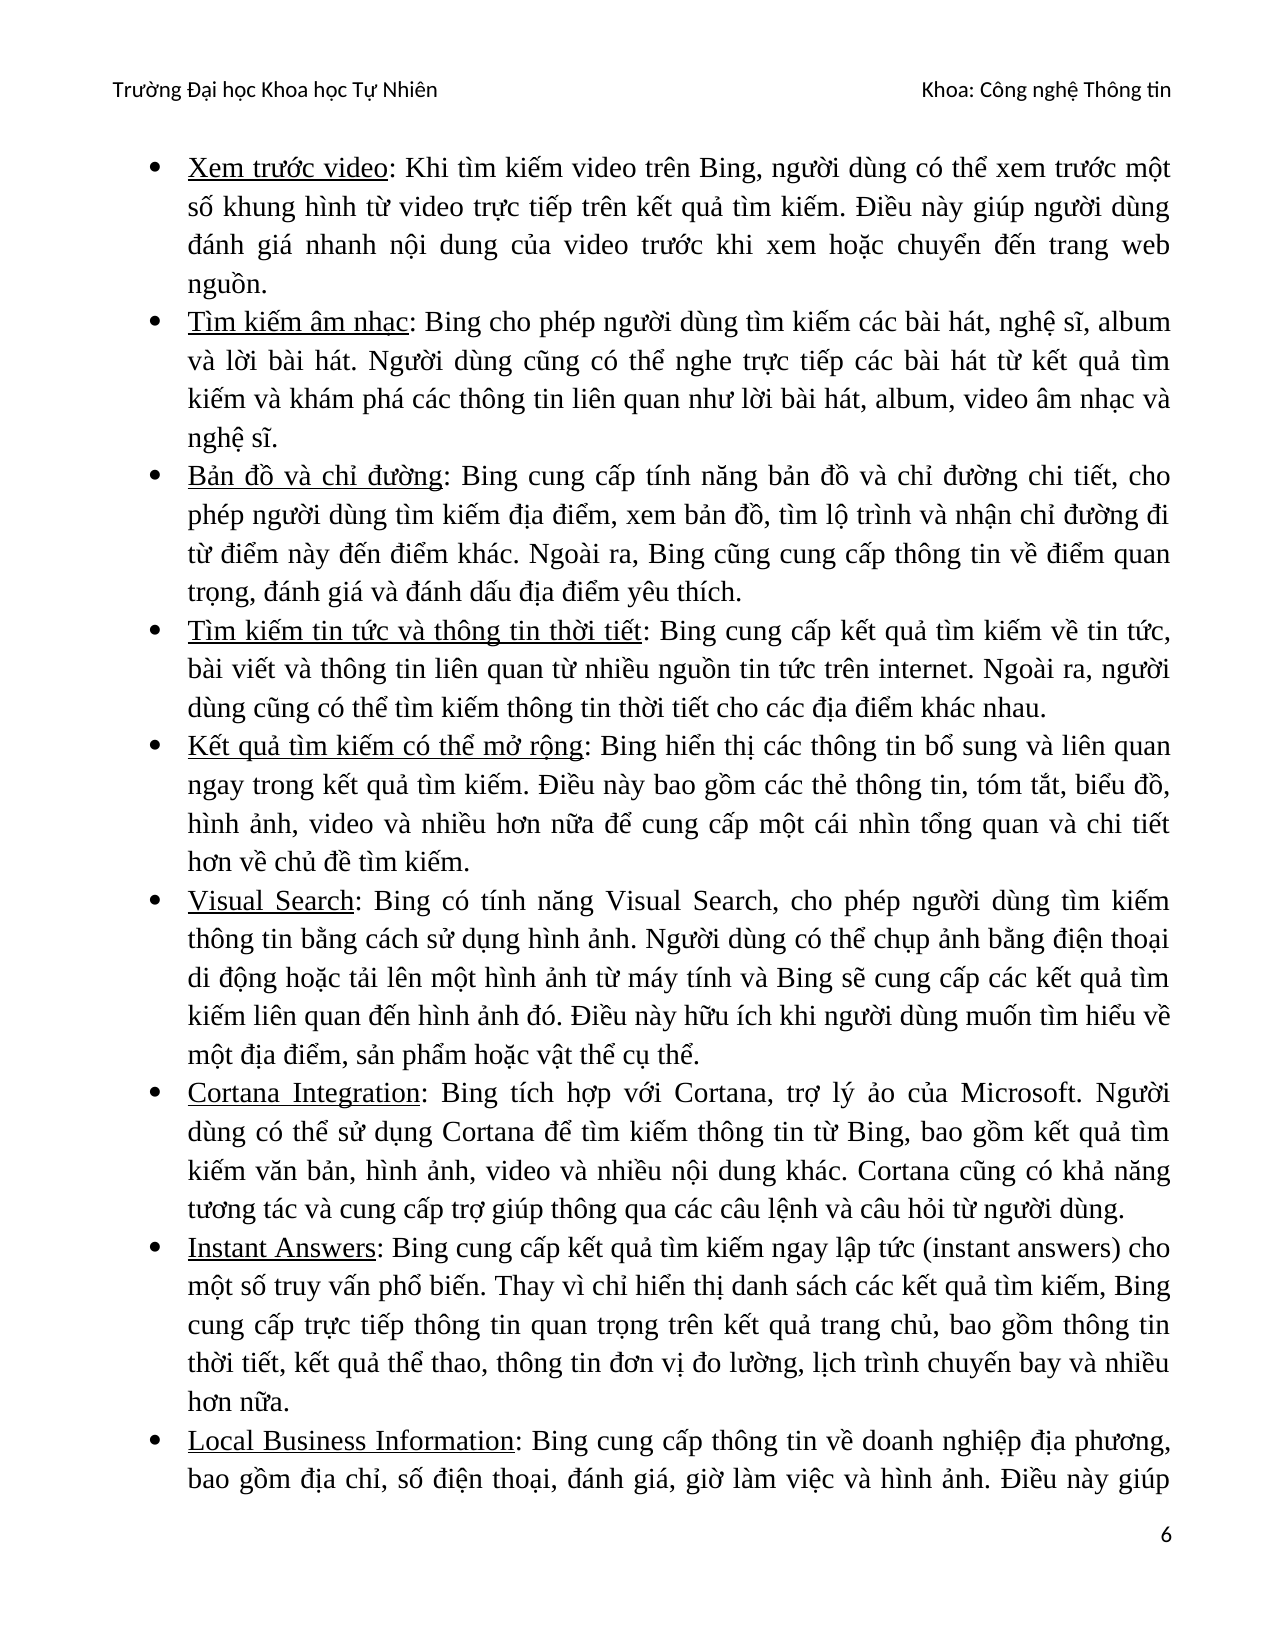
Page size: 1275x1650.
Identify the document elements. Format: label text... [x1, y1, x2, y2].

list Cortana Integration: Bing tích hợp với Cortana, trợ lý ảo của Microsoft. Người dùng có thể sử dụng Cortana để tìm kiếm thông tin từ Bing, bao gồm kết quả tìm kiếm văn bản, hình ảnh, video và nhiều nội dung khác. Cortana cũng có khả năng tương tác và cung cấp trợ giúp thông qua các câu lệnh và câu hỏi từ người dùng. [150, 1076, 1172, 1225]
list Instant Answers: Bing cung cấp kết quả tìm kiếm ngay lập tức (instant answers) cho một số truy vấn phổ biến. Thay vì chỉ hiển thị danh sách các kết quả tìm kiếm, Bing cung cấp trực tiếp thông tin quan trọng trên kết quả trang chủ, bao gồm thông tin thời tiết, kết quả thể thao, thông tin đơn vị đo lường, lịch trình chuyến bay và nhiều hơn nữa. [150, 1230, 1172, 1418]
list Tìm kiếm âm nhạc: Bing cho phép người dùng tìm kiếm các bài hát, nghệ sĩ, album và lời bài hát. Người dùng cũng có thể nghe trực tiếp các bài hát từ kết quả tìm kiếm và khám phá các thông tin liên quan như lời bài hát, album, video âm nhạc và nghệ sĩ. [150, 304, 1172, 453]
list Bản đồ và chỉ đường: Bing cung cấp tính năng bản đồ và chỉ đường chi tiết, cho phép người dùng tìm kiếm địa điểm, xem bản đồ, tìm lộ trình và nhận chỉ đường đi từ điểm này đến điểm khác. Ngoài ra, Bing cũng cung cấp thông tin về điểm quan trọng, đánh giá và đánh dấu địa điểm yêu thích. [150, 458, 1172, 608]
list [150, 1423, 1172, 1495]
list Xem trước video: Khi tìm kiếm video trên Bing, người dùng có thể xem trước một số khung hình từ video trực tiếp trên kết quả tìm kiếm. Điều này giúp người dùng đánh giá nhanh nội dung của video trước khi xem hoặc chuyển đến trang web nguồn. [150, 150, 1172, 299]
list Visual Search: Bing có tính năng Visual Search, cho phép người dùng tìm kiếm thông tin bằng cách sử dụng hình ảnh. Người dùng có thể chụp ảnh bằng điện thoại di động hoặc tải lên một hình ảnh từ máy tính và Bing sẽ cung cấp các kết quả tìm kiếm liên quan đến hình ảnh đó. Điều này hữu ích khi người dùng muốn tìm hiểu về một địa điểm, sản phẩm hoặc vật thể cụ thể. [150, 883, 1172, 1071]
list Tìm kiếm tin tức và thông tin thời tiết: Bing cung cấp kết quả tìm kiếm về tin tức, bài viết và thông tin liên quan từ nhiều nguồn tin tức trên internet. Ngoài ra, người dùng cũng có thể tìm kiếm thông tin thời tiết cho các địa điểm khác nhau. [150, 613, 1172, 723]
list Kết quả tìm kiếm có thể mở rộng: Bing hiển thị các thông tin bổ sung và liên quan ngay trong kết quả tìm kiếm. Điều này bao gồm các thẻ thông tin, tóm tắt, biểu đồ, hình ảnh, video và nhiều hơn nữa để cung cấp một cái nhìn tổng quan và chi tiết hơn về chủ đề tìm kiếm. [150, 728, 1172, 878]
